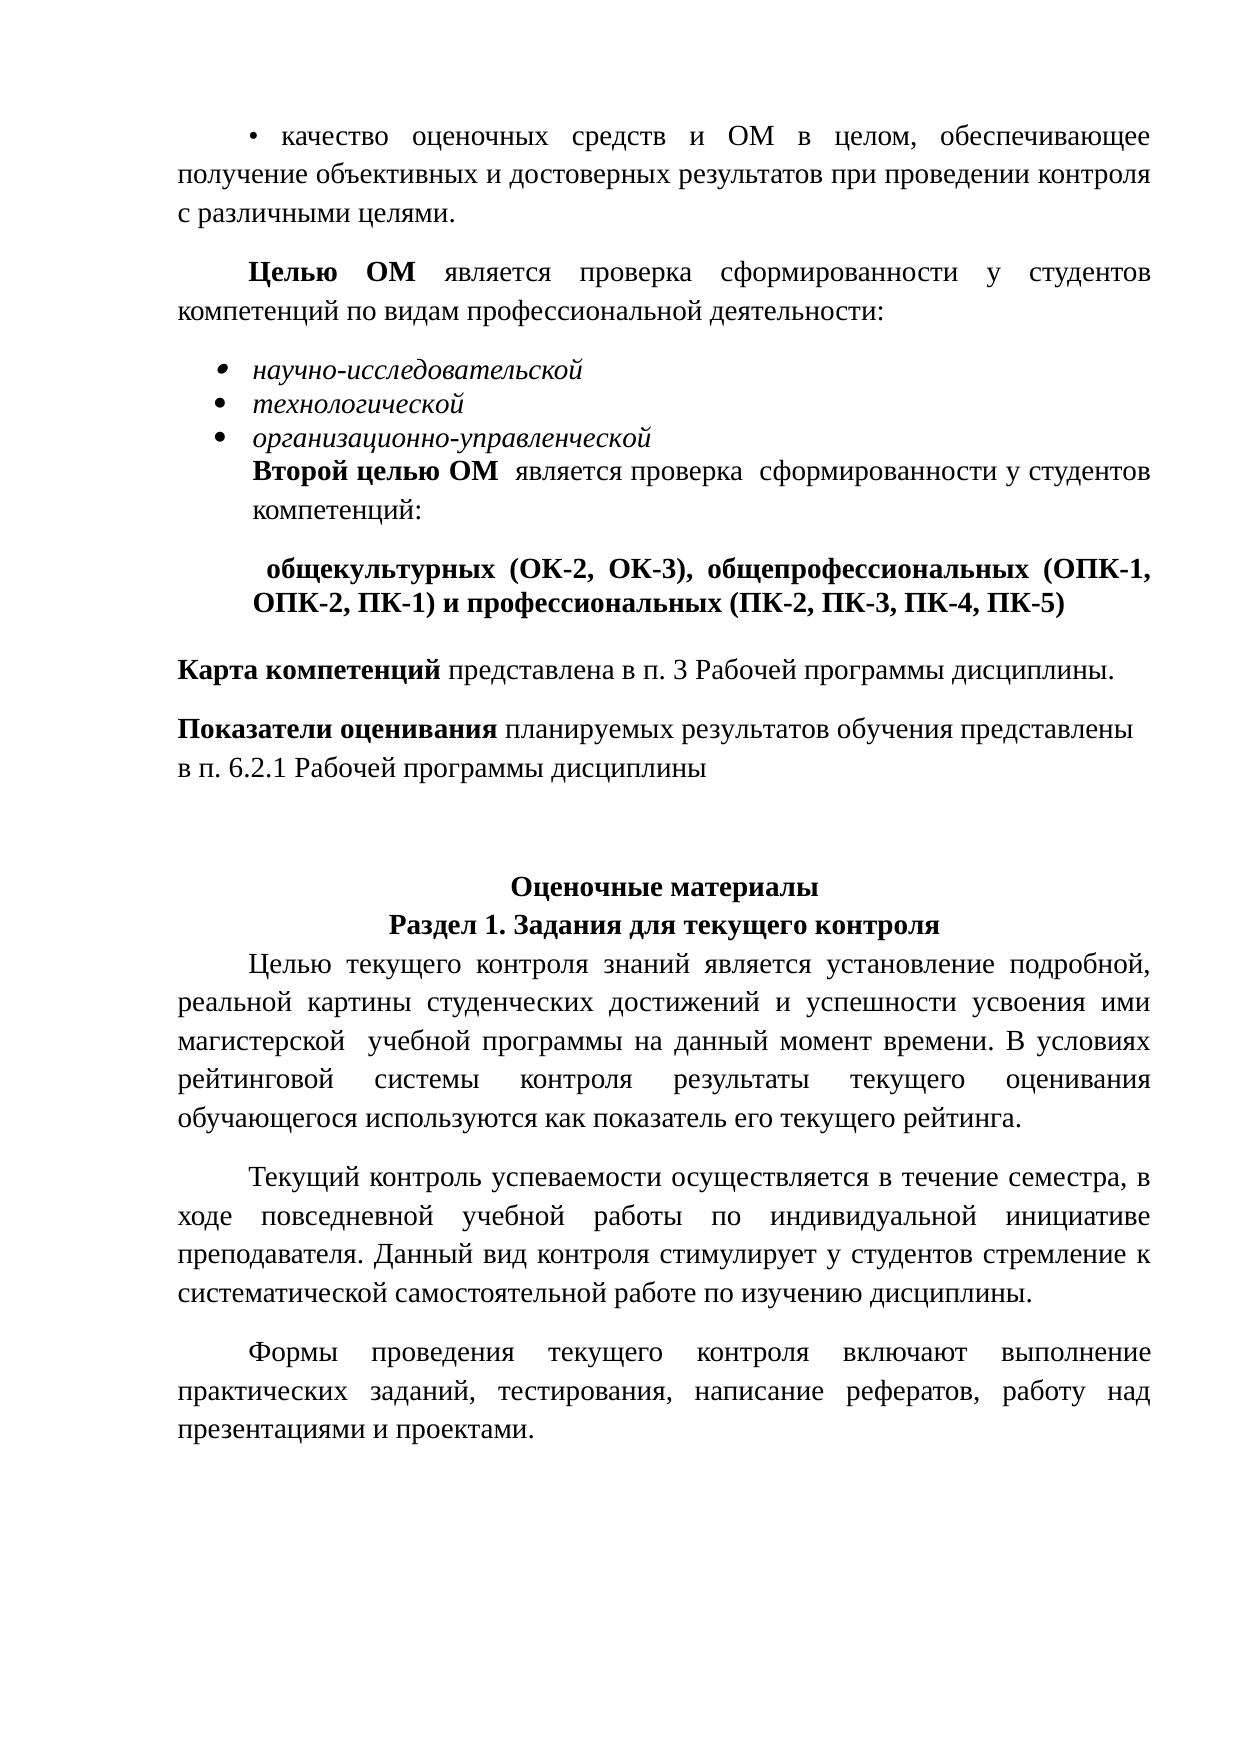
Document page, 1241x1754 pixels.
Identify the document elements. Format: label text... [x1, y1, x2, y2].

text Карта компетенций представлена в п. 3 Рабочей программы дисциплины. [177, 652, 1152, 686]
text Целью текущего контроля знаний является установление подробной, реальной картины студенческих достижений и успешности усвоения ими магистерской учебной программы на данный момент времени. В условиях рейтинговой системы контроля результаты текущего оценивания обучающегося используются как показатель его текущего рейтинга. [177, 946, 1152, 1133]
list организационно-управленческой [215, 420, 1152, 453]
list научно-исследовательской [215, 352, 1152, 386]
text Целью ОМ является проверка сформированности у студентов компетенций по видам профессиональной деятельности: [177, 254, 1152, 327]
list общекультурных (ОК-2, ОК-3), общепрофессиональных (ОПК-1, ОПК-2, ПК-1) и профессиональных (ПК-2, ПК-3, ПК-4, ПК-5) [252, 551, 1152, 618]
text Оценочные материалы [177, 869, 1152, 902]
text Раздел 1. Задания для текущего контроля [177, 907, 1152, 941]
text Текущий контроль успеваемости осуществляется в течение семестра, в ходе повседневной учебной работы по индивидуальной инициативе преподавателя. Данный вид контроля стимулирует у студентов стремление к систематической самостоятельной работе по изучению дисциплины. [177, 1159, 1152, 1308]
text Формы проведения текущего контроля включают выполнение практических заданий, тестирования, написание рефератов, работу над презентациями и проектами. [177, 1334, 1152, 1445]
text Второй целью ОМ является проверка сформированности у студентов компетенций: [252, 453, 1152, 526]
list технологической [215, 386, 1152, 420]
text • качество оценочных средств и ОМ в целом, обеспечивающее получение объективных и достоверных результатов при проведении контроля с различными целями. [177, 118, 1152, 229]
text Показатели оценивания планируемых результатов обучения представлены в п. 6.2.1 Рабочей программы дисциплины [177, 711, 1152, 783]
